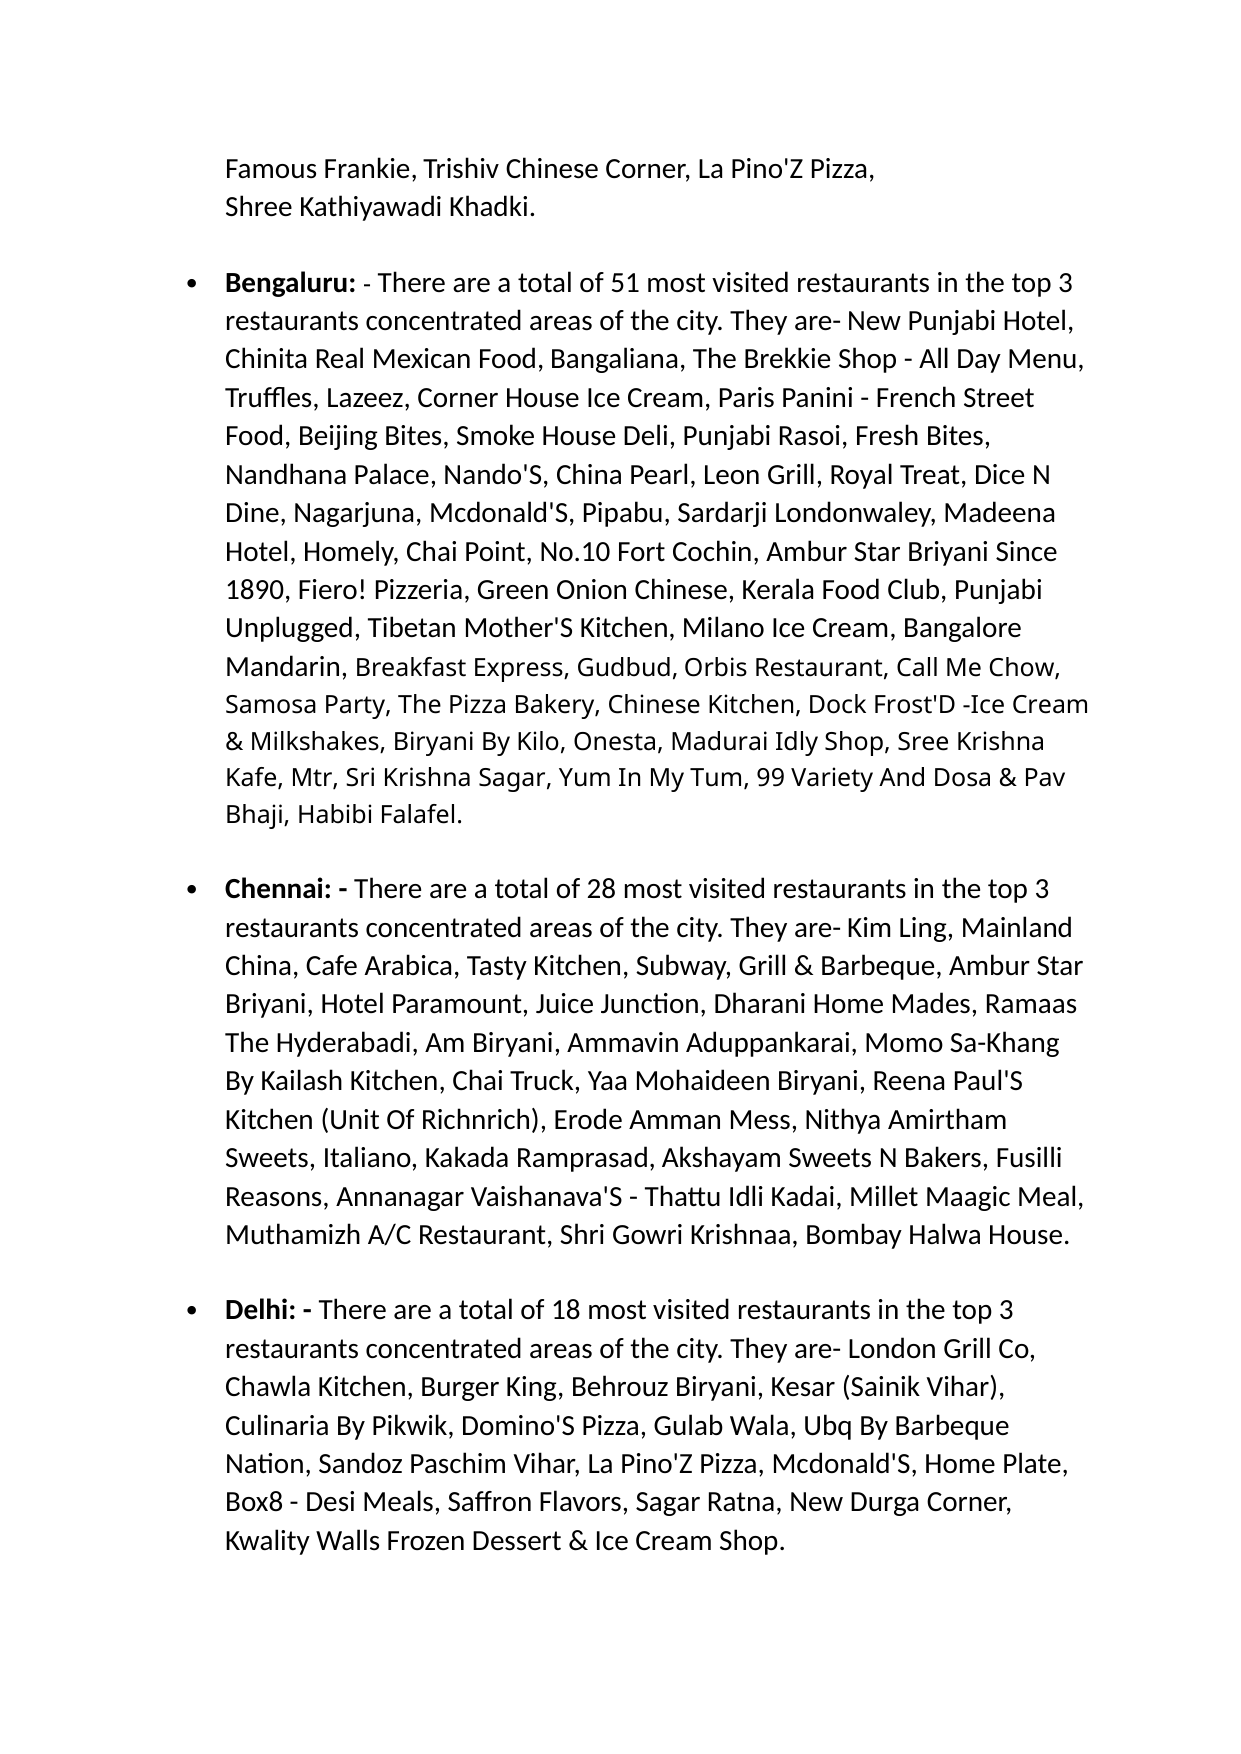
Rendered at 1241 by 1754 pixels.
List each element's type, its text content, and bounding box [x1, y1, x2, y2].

list Delhi: - There are a total of 18 most visited restaurants in the top 3 restaurants concentrated areas of the city. They are- London Grill Co, Chawla Kitchen, Burger King, Behrouz Biryani, Kesar (Sainik Vihar), Culinaria By Pikwik, Domino'S Pizza, Gulab Wala, Ubq By Barbeque Nation, Sandoz Paschim Vihar, La Pino'Z Pizza, Mcdonald'S, Home Plate, Box8 - Desi Meals, Saffron Flavors, Sagar Ratna, New Durga Corner, Kwality Walls Frozen Dessert & Ice Cream Shop. [187, 1291, 1090, 1558]
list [187, 150, 1090, 224]
list Bengaluru: - There are a total of 51 most visited restaurants in the top 3 restaurants concentrated areas of the city. They are- New Punjabi Hotel, Chinita Real Mexican Food, Bangaliana, The Brekkie Shop - All Day Menu, Truffles, Lazeez, Corner House Ice Cream, Paris Panini - French Street Food, Beijing Bites, Smoke House Deli, Punjabi Rasoi, Fresh Bites, Nandhana Palace, Nando'S, China Pearl, Leon Grill, Royal Treat, Dice N Dine, Nagarjuna, Mcdonald'S, Pipabu, Sardarji Londonwaley, Madeena Hotel, Homely, Chai Point, No.10 Fort Cochin, Ambur Star Briyani Since 1890, Fiero! Pizzeria, Green Onion Chinese, Kerala Food Club, Punjabi Unplugged, Tibetan Mother'S Kitchen, Milano Ice Cream, Bangalore Mandarin, Breakfast Express, Gudbud, Orbis Restaurant, Call Me Chow, Samosa Party, The Pizza Bakery, Chinese Kitchen, Dock Frost'D -Ice Cream & Milkshakes, Biryani By Kilo, Onesta, Madurai Idly Shop, Sree Krishna Kafe, Mtr, Sri Krishna Sagar, Yum In My Tum, 99 Variety And Dosa & Pav Bhaji, Habibi Falafel. [187, 264, 1090, 831]
list Chennai: - There are a total of 28 most visited restaurants in the top 3 restaurants concentrated areas of the city. They are- Kim Ling, Mainland China, Cafe Arabica, Tasty Kitchen, Subway, Grill & Barbeque, Ambur Star Briyani, Hotel Paramount, Juice Junction, Dharani Home Mades, Ramaas The Hyderabadi, Am Biryani, Ammavin Aduppankarai, Momo Sa-Khang By Kailash Kitchen, Chai Truck, Yaa Mohaideen Biryani, Reena Paul'S Kitchen (Unit Of Richnrich), Erode Amman Mess, Nithya Amirtham Sweets, Italiano, Kakada Ramprasad, Akshayam Sweets N Bakers, Fusilli Reasons, Annanagar Vaishanava'S - Thattu Idli Kadai, Millet Maagic Meal, Muthamizh A/C Restaurant, Shri Gowri Krishnaa, Bombay Halwa House. [187, 870, 1090, 1252]
